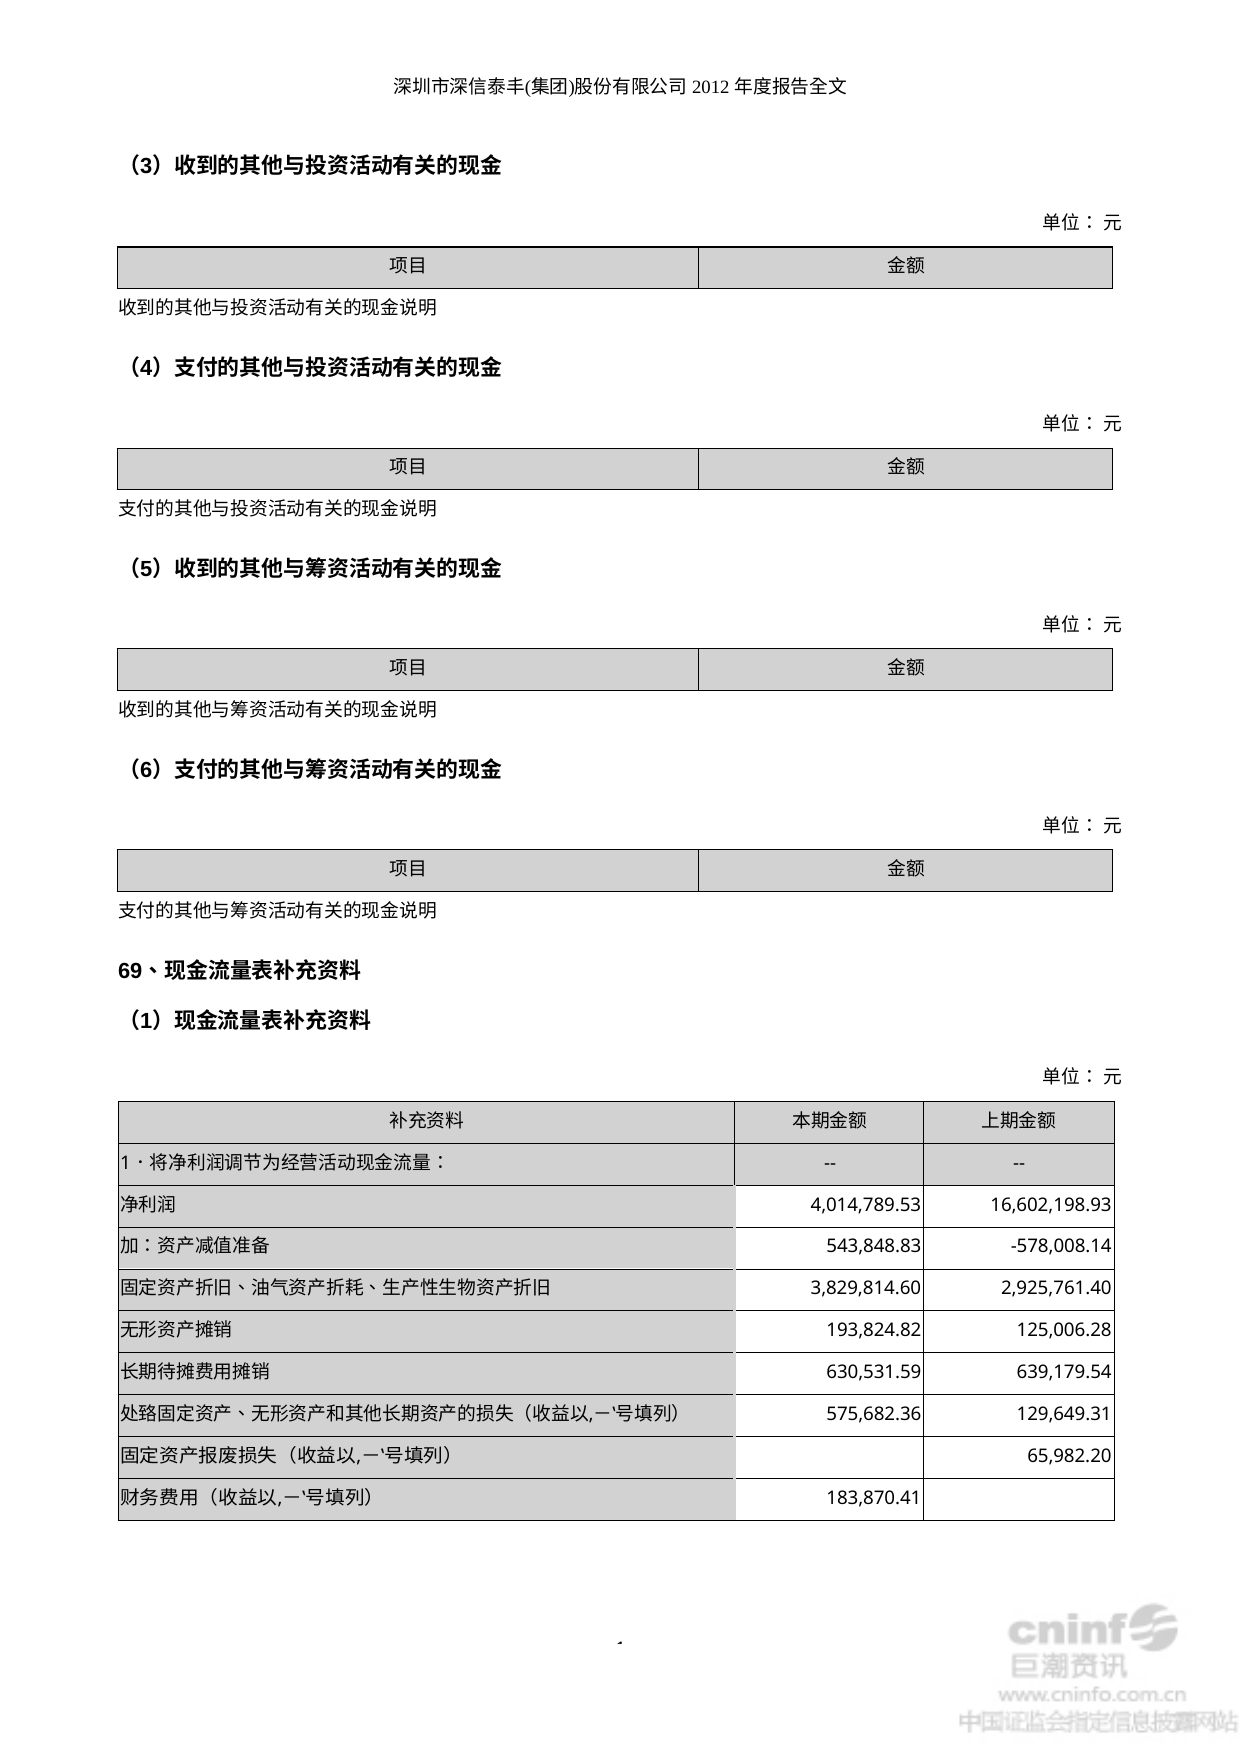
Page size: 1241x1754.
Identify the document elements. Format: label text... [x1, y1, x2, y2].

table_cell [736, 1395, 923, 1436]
picture [958, 1593, 1241, 1754]
text 收到的其他与投资活动有关的现金说明 [118, 294, 1240, 320]
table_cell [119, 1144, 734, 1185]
text 支付的其他与投资活动有关的现金说明 [118, 495, 1240, 521]
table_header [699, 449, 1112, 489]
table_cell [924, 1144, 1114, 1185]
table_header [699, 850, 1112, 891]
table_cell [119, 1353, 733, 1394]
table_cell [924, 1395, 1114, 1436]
text 单位： 元 [102, 812, 1122, 838]
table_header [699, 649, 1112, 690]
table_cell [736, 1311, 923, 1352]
subtitle （3）收到的其他与投资活动有关的现金 [118, 146, 1240, 181]
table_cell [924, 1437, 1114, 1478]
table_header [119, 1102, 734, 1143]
text 单位： 元 [102, 209, 1122, 235]
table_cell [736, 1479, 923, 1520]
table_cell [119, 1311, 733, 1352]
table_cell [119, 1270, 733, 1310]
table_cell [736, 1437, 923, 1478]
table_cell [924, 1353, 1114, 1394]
text 单位： 元 [102, 410, 1122, 436]
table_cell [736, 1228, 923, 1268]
text 单位： 元 [102, 1064, 1122, 1089]
text 支付的其他与筹资活动有关的现金说明 [118, 897, 1240, 923]
text 收到的其他与筹资活动有关的现金说明 [118, 696, 1240, 722]
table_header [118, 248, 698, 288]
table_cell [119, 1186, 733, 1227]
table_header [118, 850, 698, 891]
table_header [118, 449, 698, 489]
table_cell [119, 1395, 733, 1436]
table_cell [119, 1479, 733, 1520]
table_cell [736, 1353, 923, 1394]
subtitle （5）收到的其他与筹资活动有关的现金 [118, 553, 1240, 582]
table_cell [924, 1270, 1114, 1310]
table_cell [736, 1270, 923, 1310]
text （1）现金流量表补充资料 [118, 1005, 1240, 1035]
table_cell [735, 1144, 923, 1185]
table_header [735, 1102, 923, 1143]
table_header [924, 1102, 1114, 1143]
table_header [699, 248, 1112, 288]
subtitle 69、现金流量表补充资料 [118, 954, 1240, 984]
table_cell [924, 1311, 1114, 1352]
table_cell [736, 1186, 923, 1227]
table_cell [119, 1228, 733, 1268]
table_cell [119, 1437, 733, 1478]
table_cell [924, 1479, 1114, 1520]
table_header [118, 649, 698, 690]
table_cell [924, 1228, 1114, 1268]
subtitle （4）支付的其他与投资活动有关的现金 [118, 352, 1240, 381]
subtitle （6）支付的其他与筹资活动有关的现金 [118, 753, 1240, 783]
text 单位： 元 [102, 611, 1122, 637]
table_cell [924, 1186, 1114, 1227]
